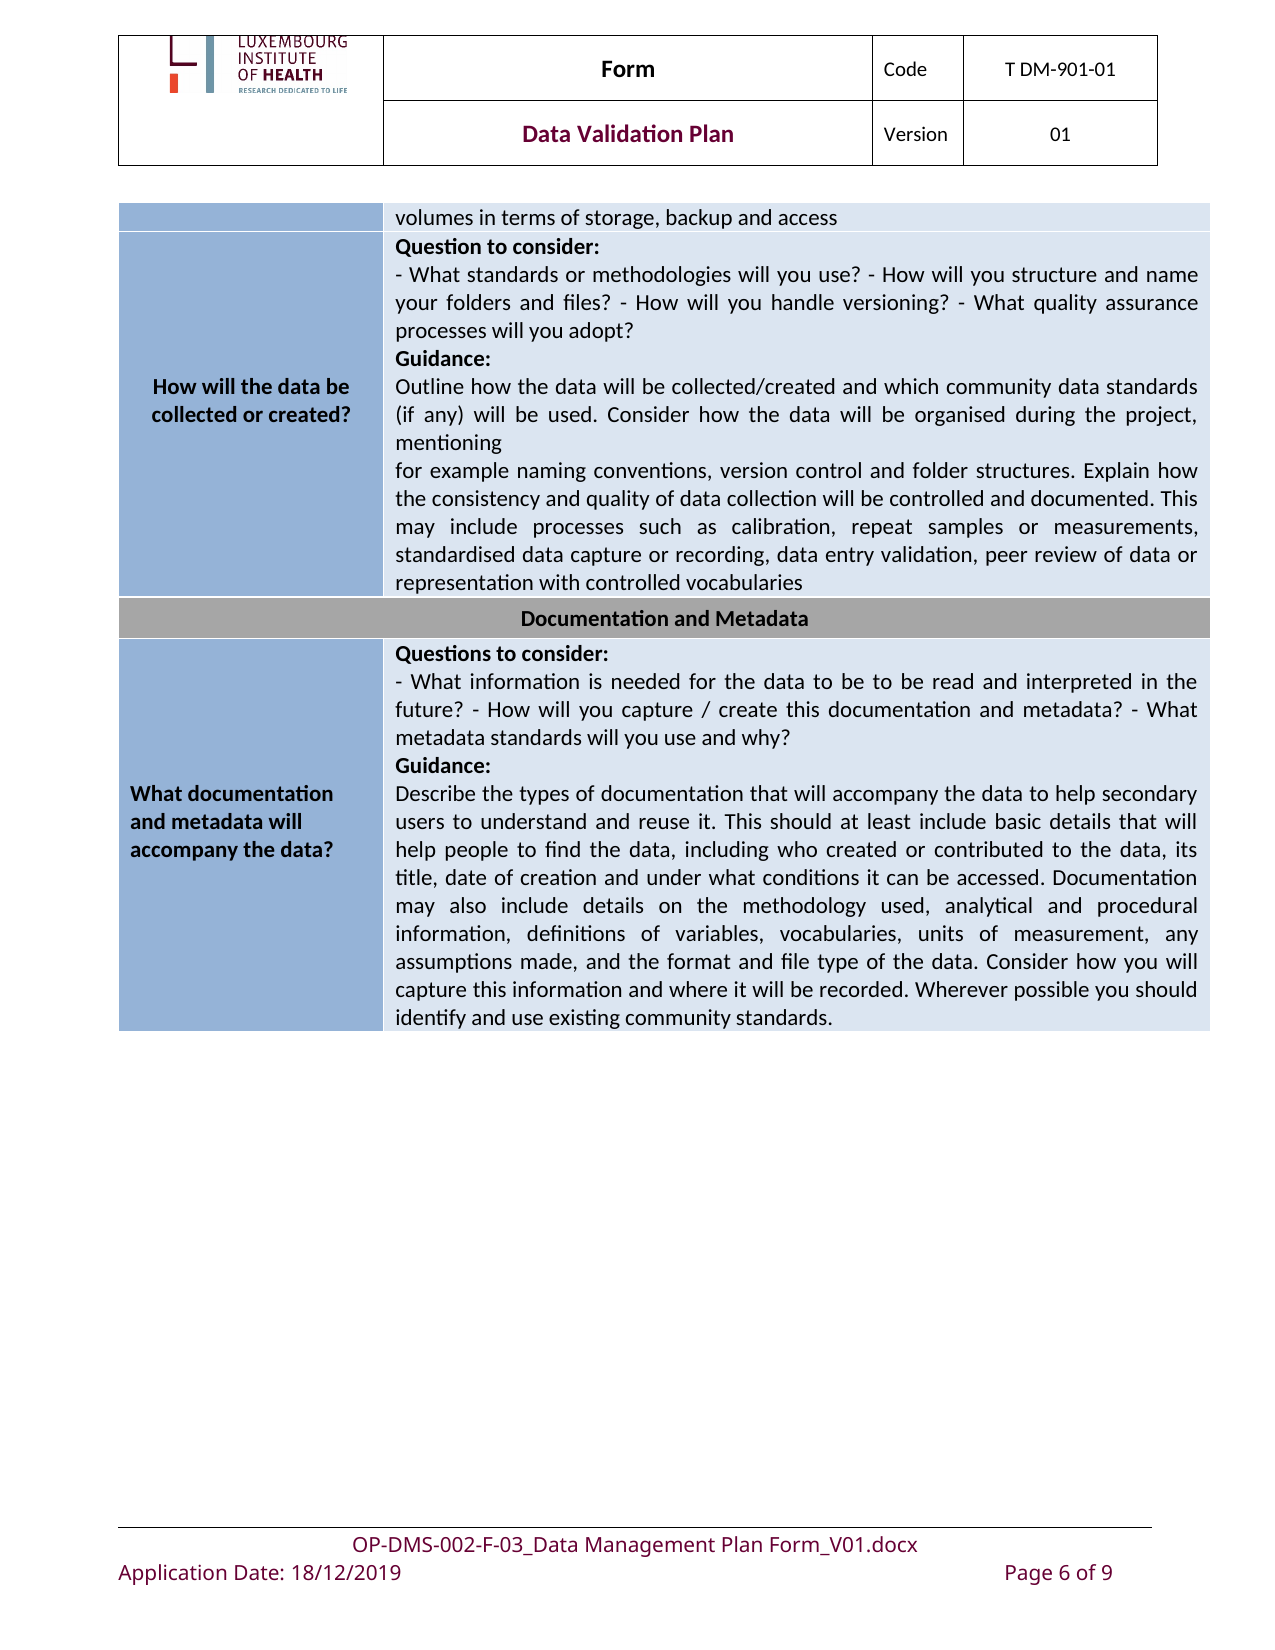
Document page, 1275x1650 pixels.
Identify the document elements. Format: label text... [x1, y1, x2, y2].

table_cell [119, 203, 383, 231]
table_cell What documentation and metadata will accompany the data? [119, 639, 383, 1031]
table_cell Question to consider: - What standards or methodologies will you use? - How will you structure and name your folders and files? - How will you handle versioning? - What quality assurance processes will you adopt? Guidance: Outline how the data will be collected/created and which community data standards (if any) will be used. Consider how the data will be organised during the project, mentioning for example naming conventions, version control and folder structures. Explain how the consistency and quality of data collection will be controlled and documented. This may include processes such as calibration, repeat samples or measurements, standardised data capture or recording, data entry validation, peer review of data or representation with controlled vocabularies [384, 232, 1210, 596]
table_cell Questions to consider: - What information is needed for the data to be to be read and interpreted in the future? - How will you capture / create this documentation and metadata? - What metadata standards will you use and why? Guidance: Describe the types of documentation that will accompany the data to help secondary users to understand and reuse it. This should at least include basic details that will help people to find the data, including who created or contributed to the data, its title, date of creation and under what conditions it can be accessed. Documentation may also include details on the methodology used, analytical and procedural information, definitions of variables, vocabularies, units of measurement, any assumptions made, and the format and file type of the data. Consider how you will capture this information and where it will be recorded. Wherever possible you should identify and use existing community standards. [384, 639, 1210, 1031]
table_cell Documentation and Metadata [119, 598, 1210, 638]
table_cell How will the data be collected or created? [119, 232, 383, 596]
picture [169, 36, 347, 93]
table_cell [384, 203, 1210, 231]
